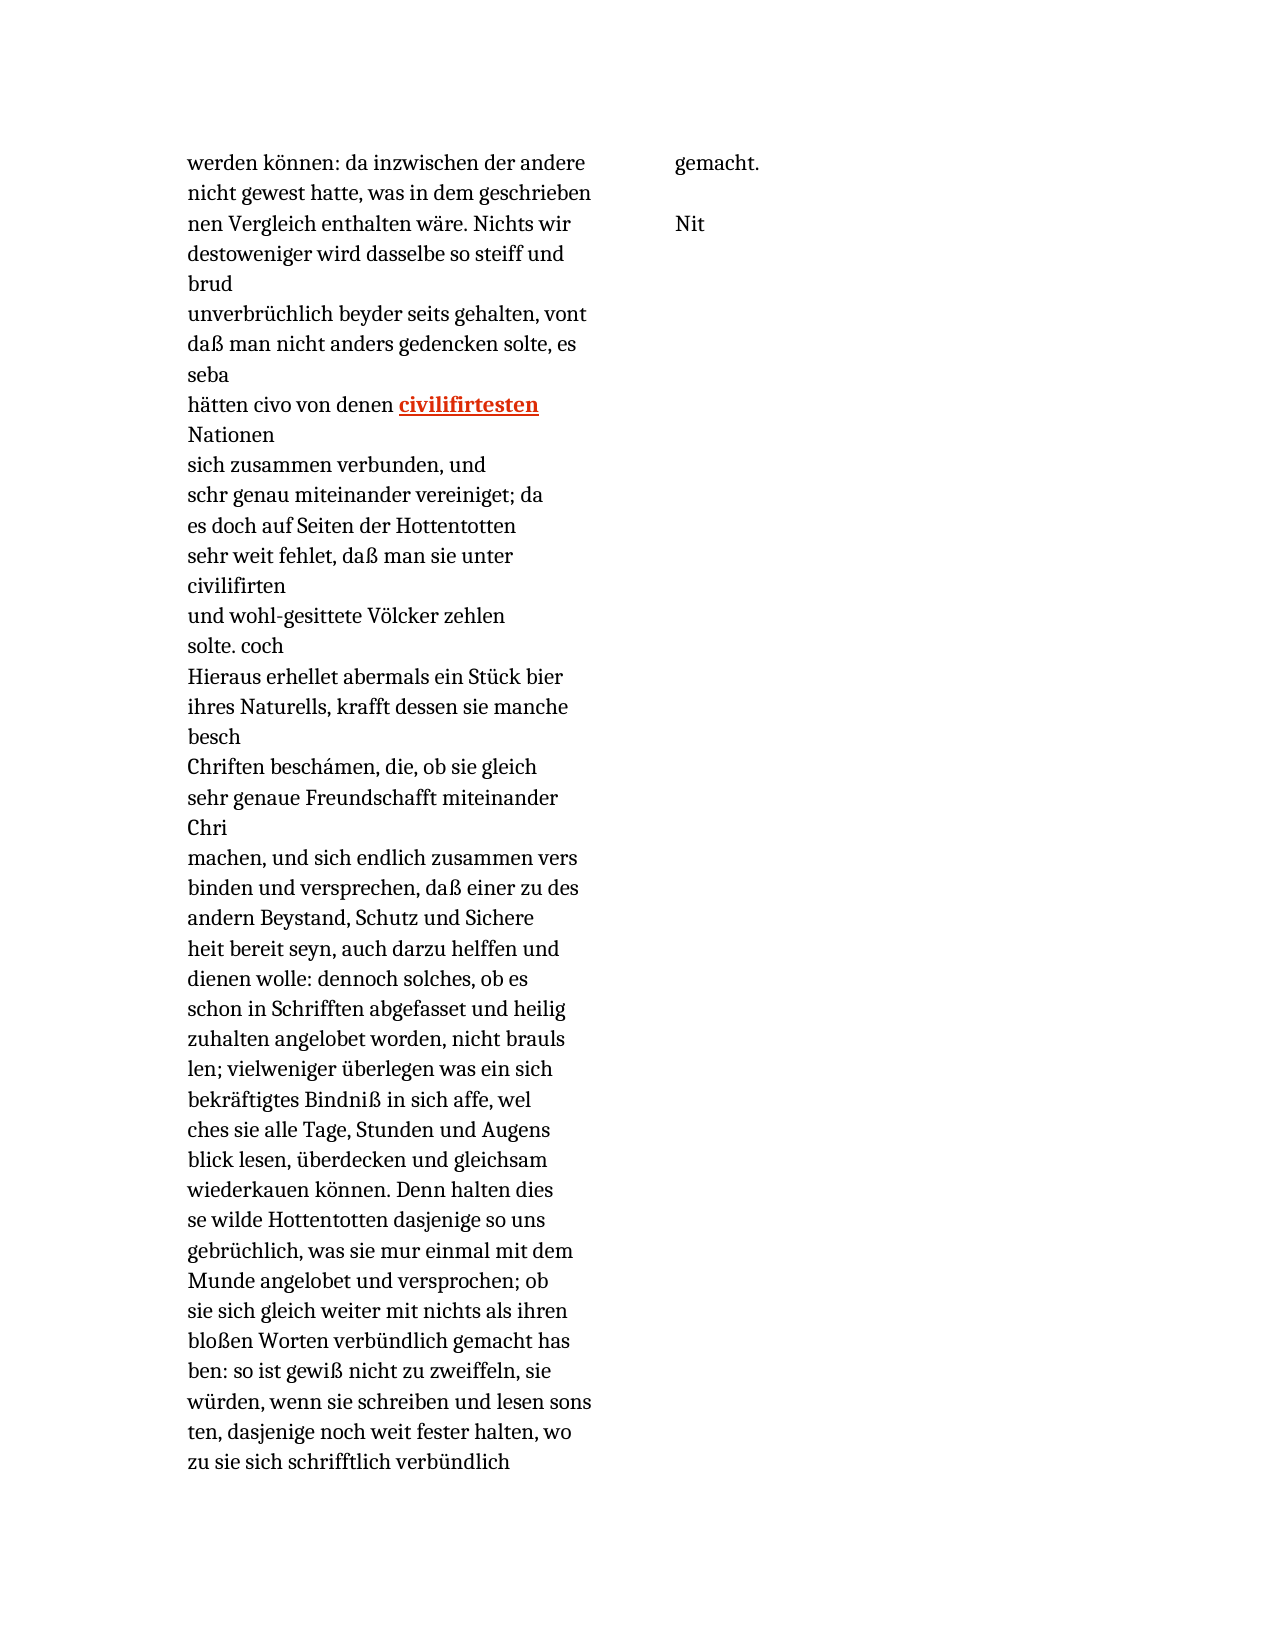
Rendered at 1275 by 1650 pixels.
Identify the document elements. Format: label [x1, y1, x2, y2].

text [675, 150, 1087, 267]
text [187, 150, 600, 1475]
